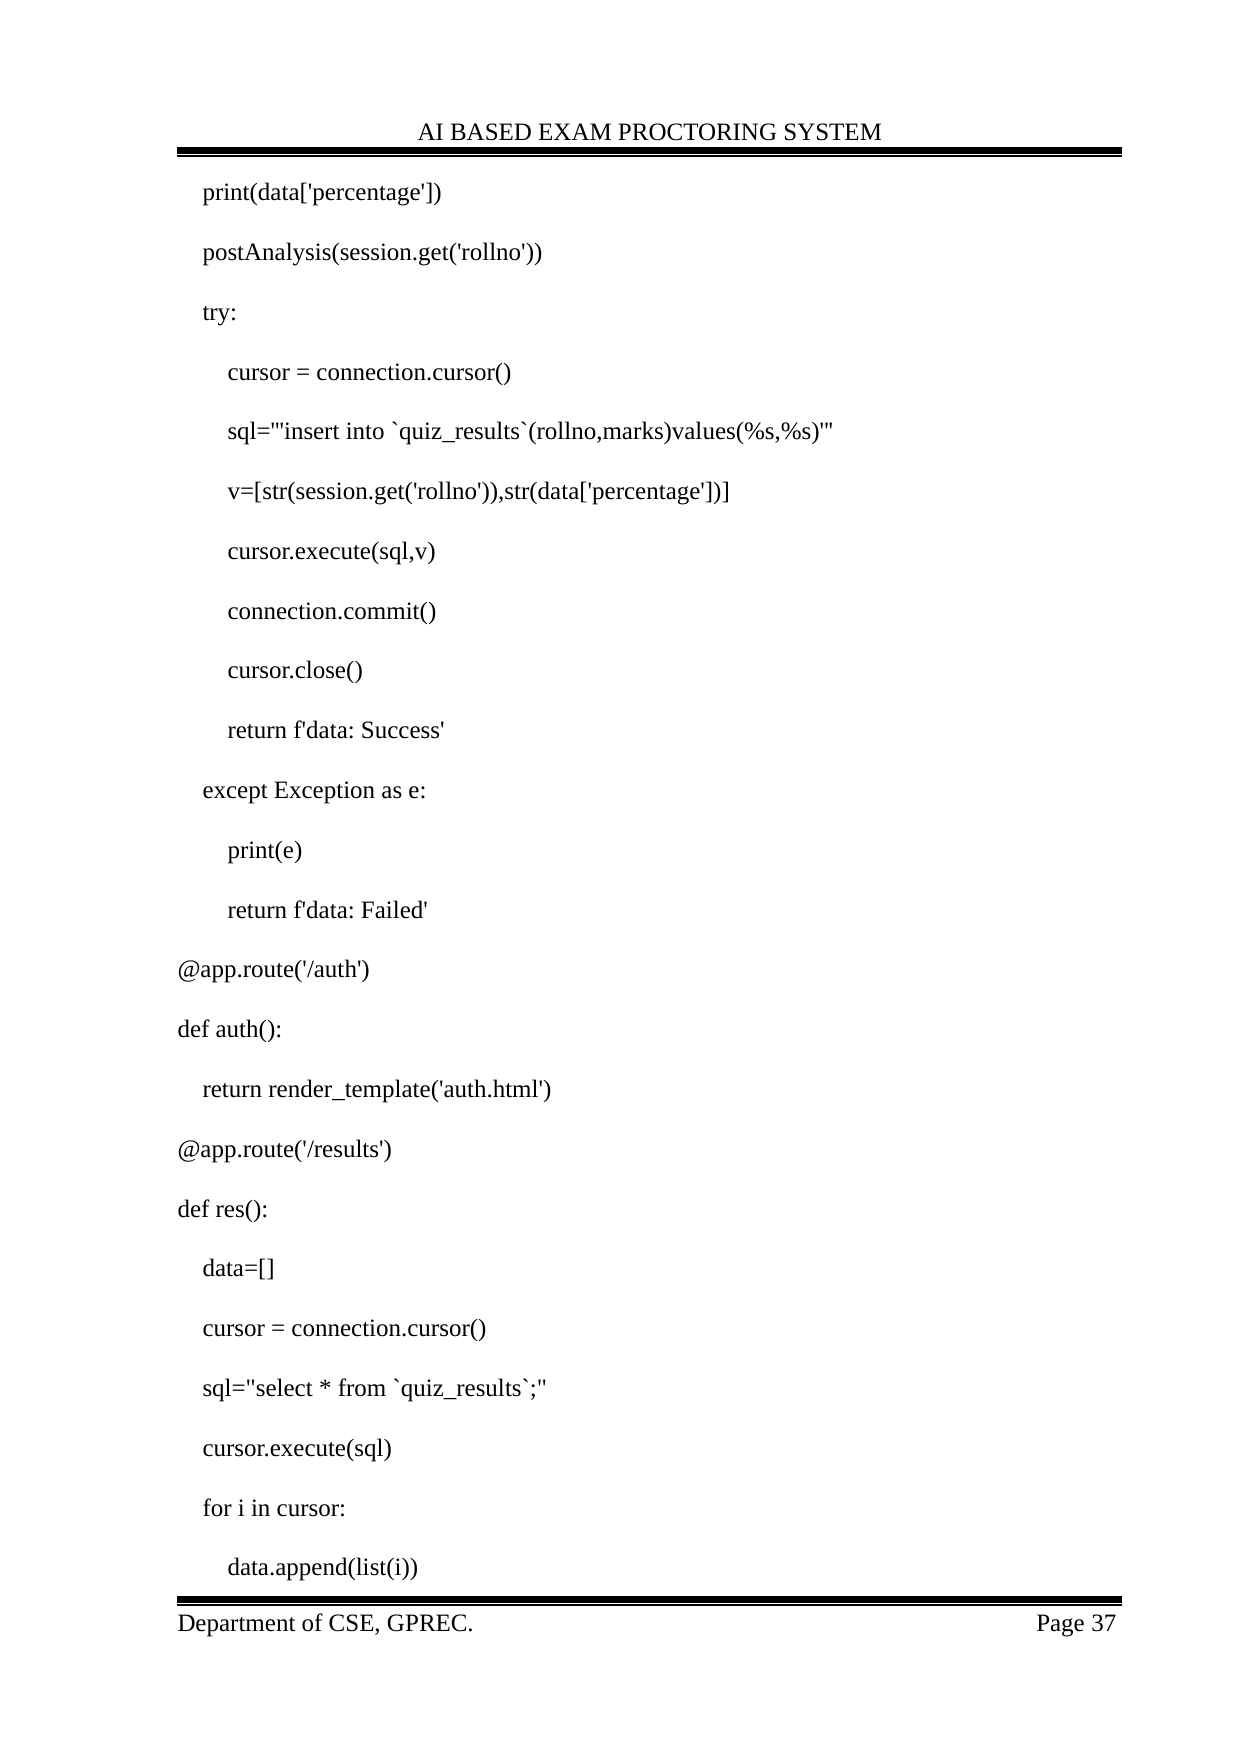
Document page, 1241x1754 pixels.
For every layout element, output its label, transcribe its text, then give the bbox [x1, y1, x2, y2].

text print(e) [177, 835, 1122, 864]
text @app.route('/auth') [177, 954, 1122, 983]
text def auth(): [177, 1014, 1122, 1043]
text v=[str(session.get('rollno')),str(data['percentage'])] [177, 476, 1122, 505]
text data.append(list(i)) [177, 1552, 1122, 1581]
text connection.commit() [177, 596, 1122, 624]
text def res(): [177, 1194, 1122, 1222]
text return render_template('auth.html') [177, 1074, 1122, 1103]
text for i in cursor: [177, 1493, 1122, 1521]
text sql='''insert into `quiz_results`(rollno,marks)values(%s,%s)''' [177, 416, 1122, 445]
text cursor = connection.cursor() [177, 1313, 1122, 1342]
text cursor.execute(sql) [177, 1433, 1122, 1462]
text return f'data: Failed' [177, 895, 1122, 923]
text cursor.execute(sql,v) [177, 536, 1122, 565]
text data=[] [177, 1253, 1122, 1282]
text except Exception as e: [177, 775, 1122, 804]
text try: [177, 297, 1122, 326]
text cursor.close() [177, 656, 1122, 684]
text postAnalysis(session.get('rollno')) [177, 237, 1122, 266]
text print(data['percentage']) [177, 177, 1122, 206]
text return f'data: Success' [177, 715, 1122, 744]
text cursor = connection.cursor() [177, 357, 1122, 385]
text @app.route('/results') [177, 1134, 1122, 1163]
text sql="select * from `quiz_results`;" [177, 1373, 1122, 1402]
